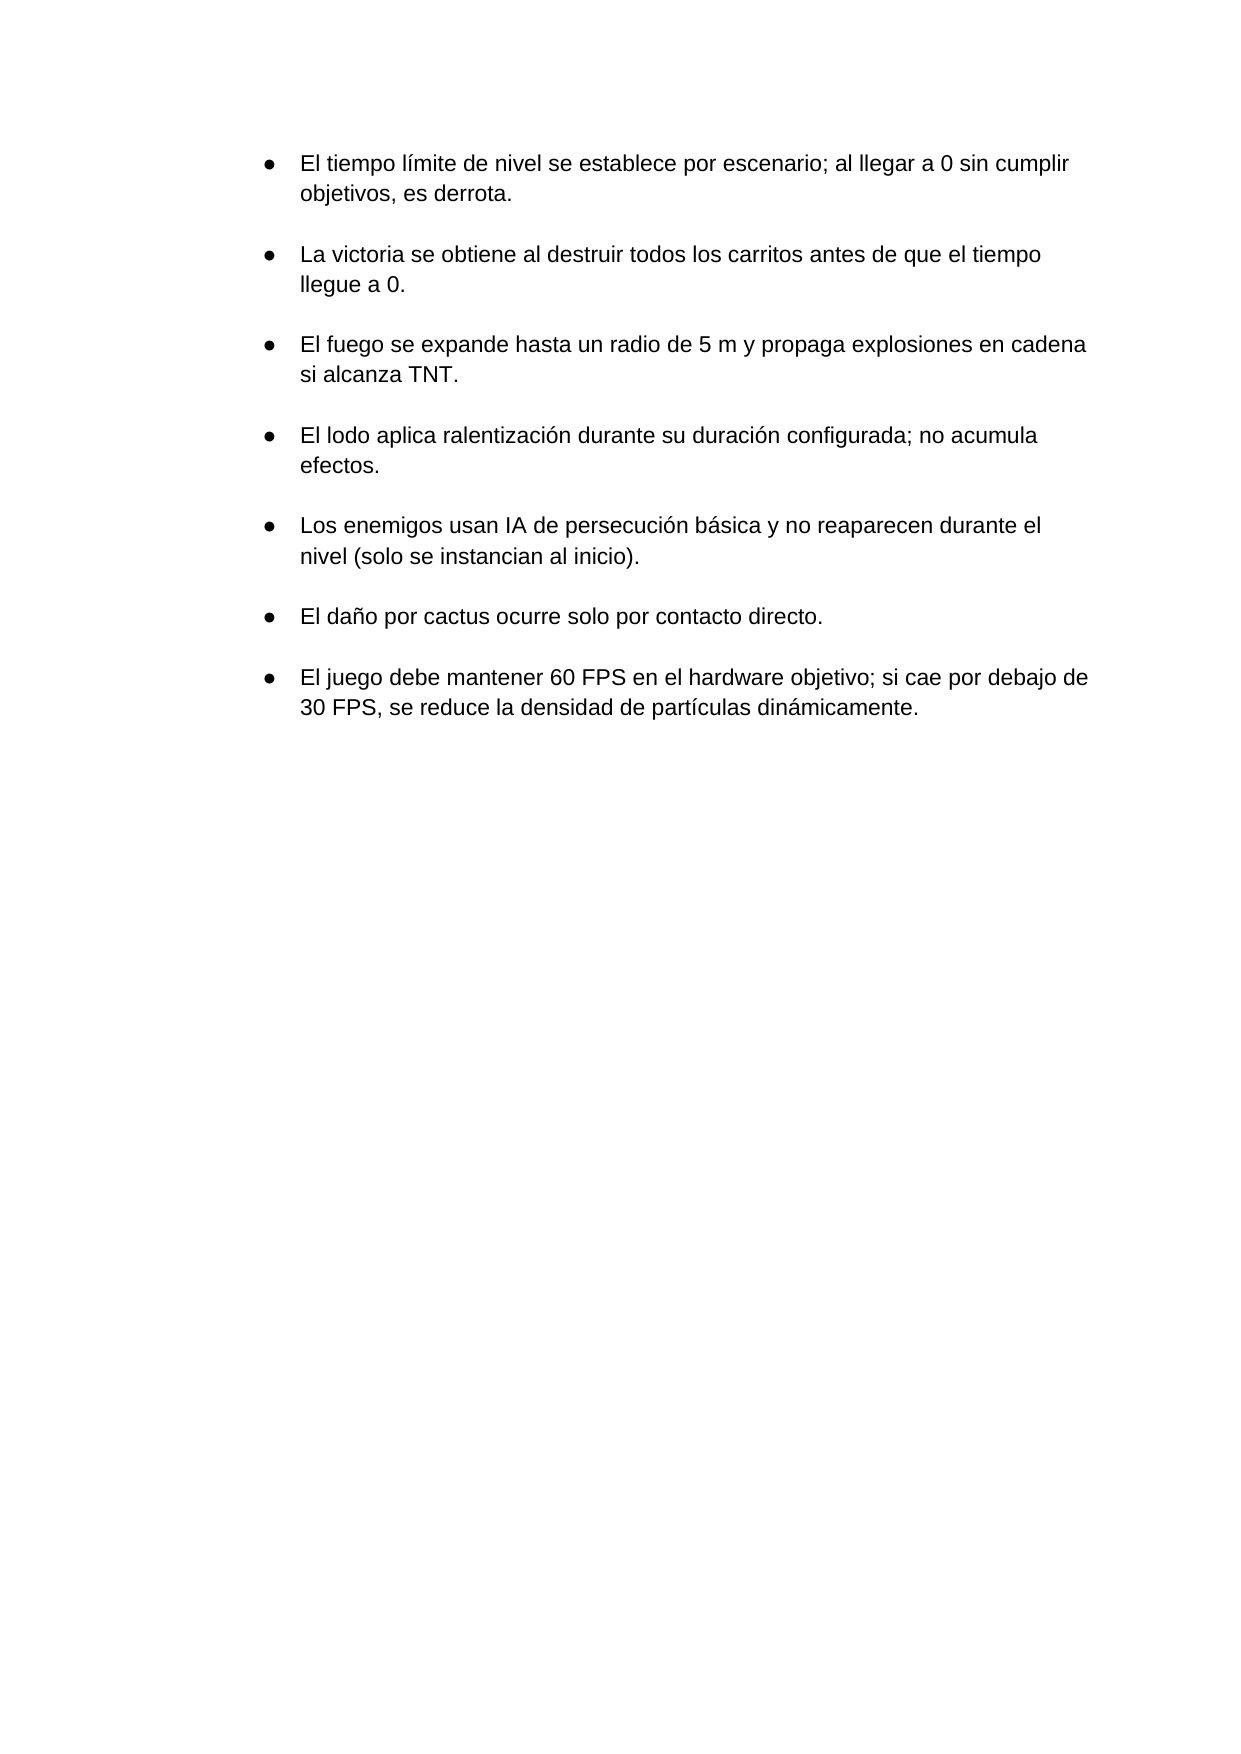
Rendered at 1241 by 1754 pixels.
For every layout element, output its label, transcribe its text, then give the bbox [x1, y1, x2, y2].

list Los enemigos usan IA de persecución básica y no reaparecen durante el nivel (solo se instancian al inicio). [262, 512, 1090, 569]
list El fuego se expande hasta un radio de 5 m y propaga explosiones en cadena si alcanza TNT. [262, 331, 1090, 388]
list El juego debe mantener 60 FPS en el hardware objetivo; si cae por debajo de 30 FPS, se reduce la densidad de partículas dinámicamente. [262, 663, 1090, 720]
list El tiempo límite de nivel se establece por escenario; al llegar a 0 sin cumplir objetivos, es derrota. [262, 150, 1090, 207]
list La victoria se obtiene al destruir todos los carritos antes de que el tiempo llegue a 0. [262, 241, 1090, 297]
list El lodo aplica ralentización durante su duración configurada; no acumula efectos. [262, 422, 1090, 478]
list El daño por cactus ocurre solo por contacto directo. [262, 603, 1090, 629]
